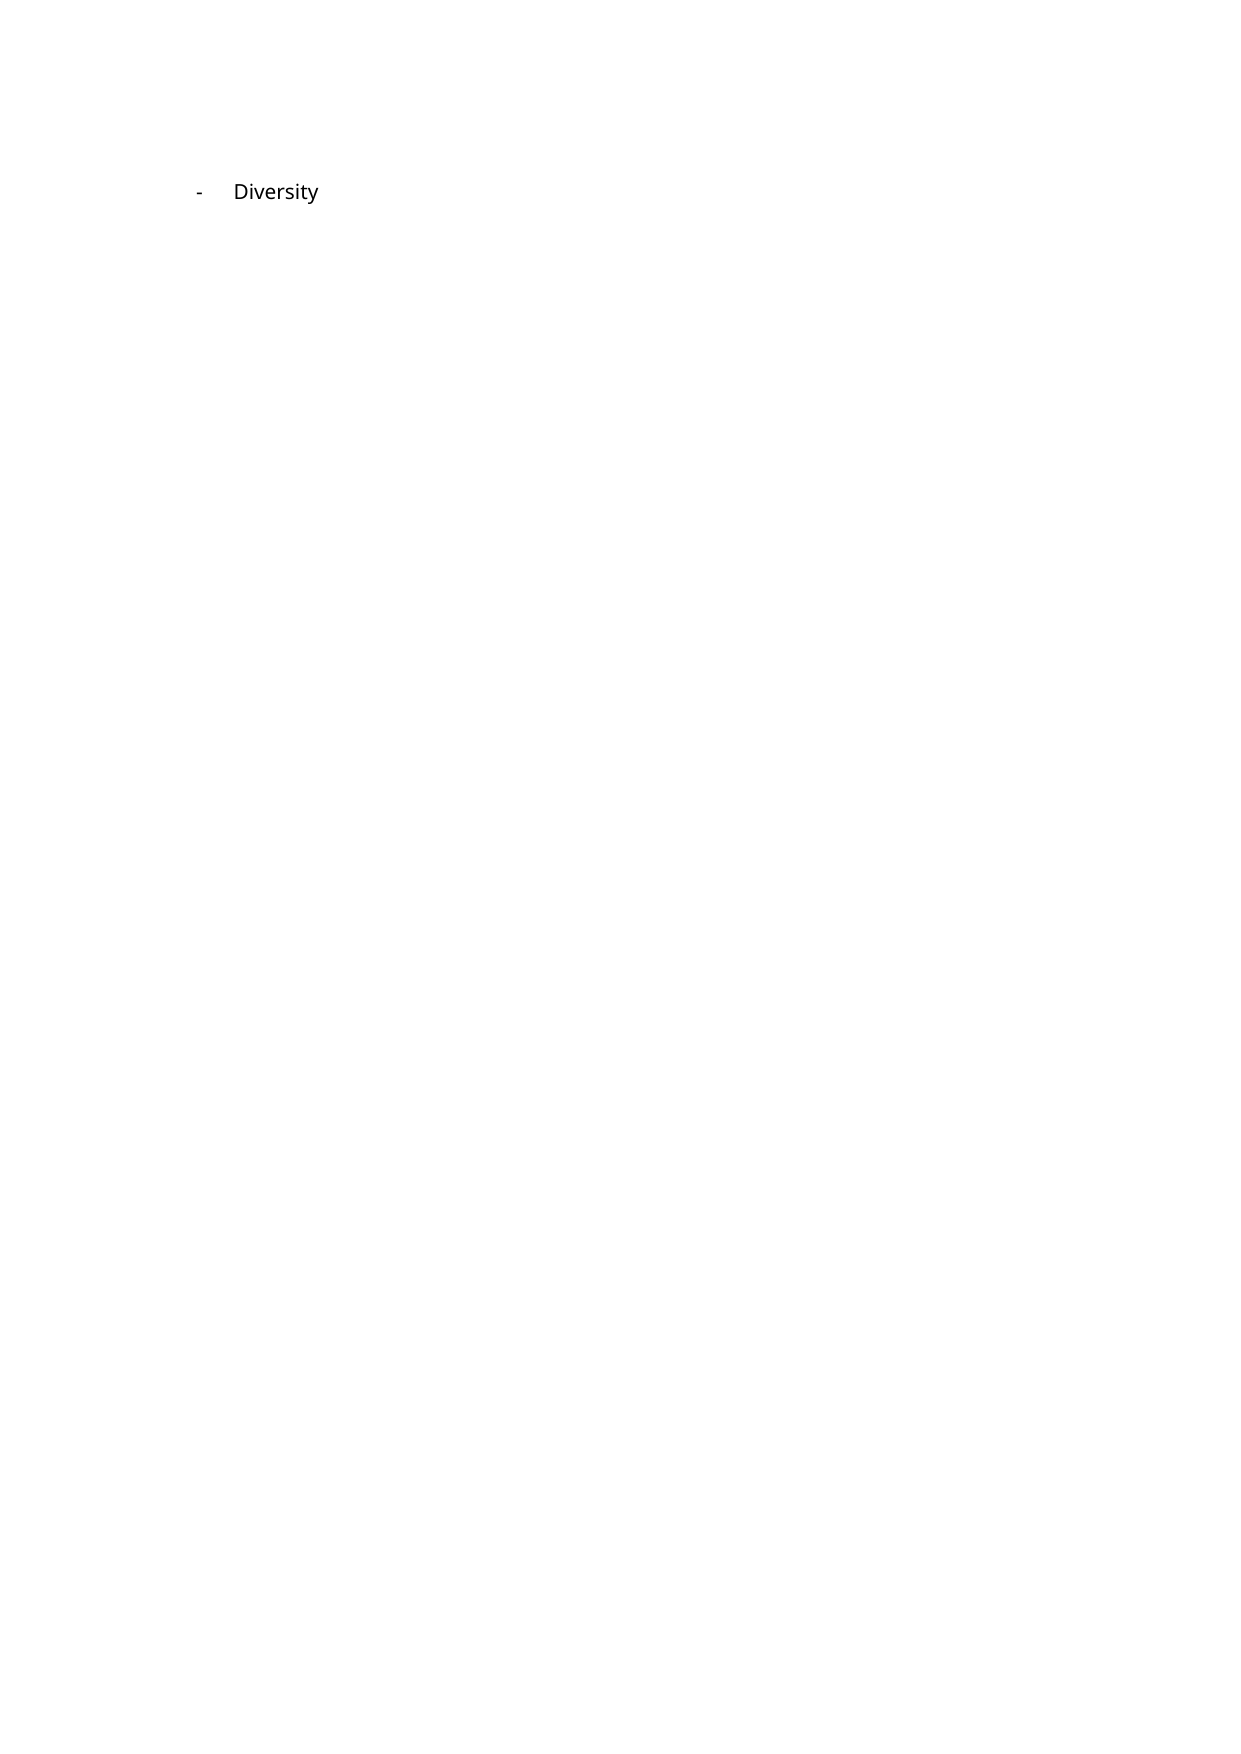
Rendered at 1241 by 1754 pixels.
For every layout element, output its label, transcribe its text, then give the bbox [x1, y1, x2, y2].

list Diversity [196, 177, 1090, 206]
